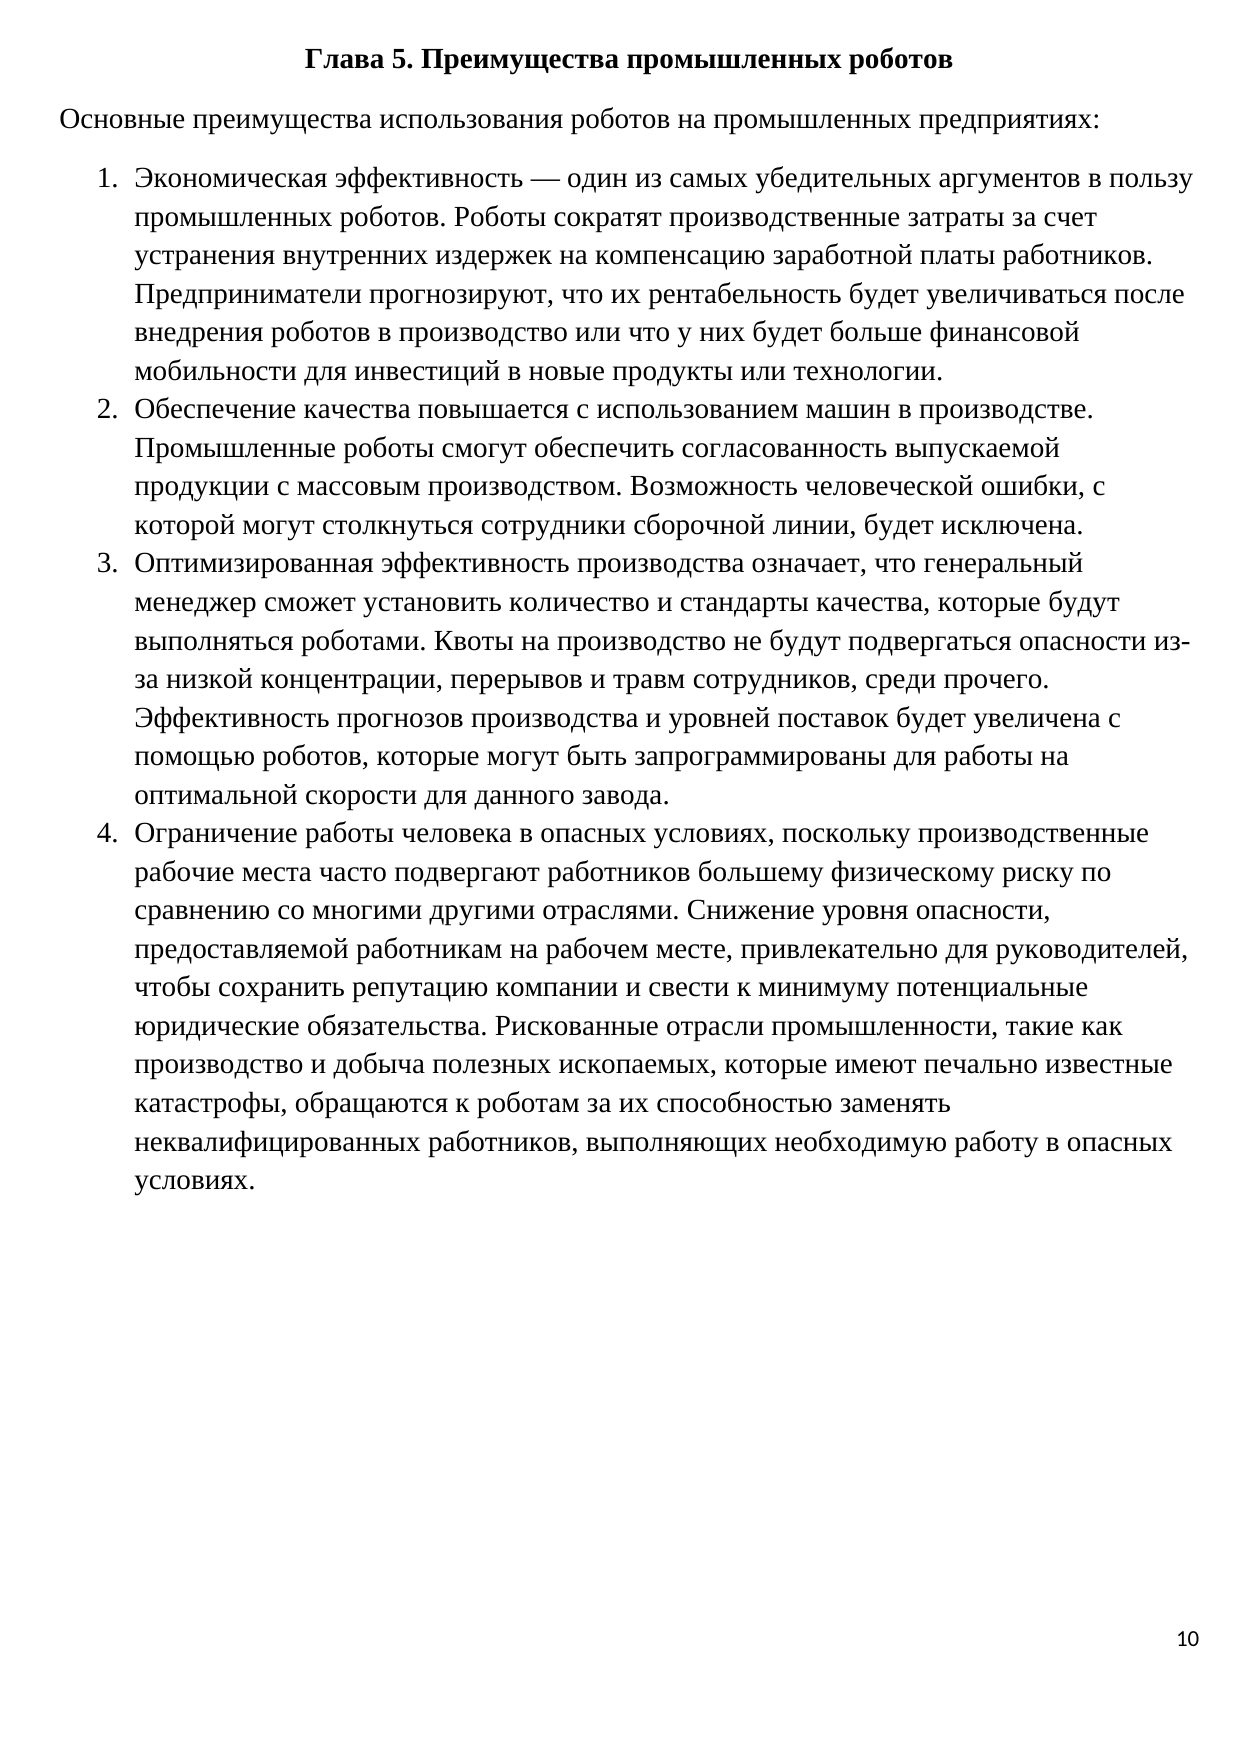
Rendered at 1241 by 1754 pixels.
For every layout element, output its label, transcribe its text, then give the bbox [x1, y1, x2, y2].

list Экономическая эффективность — один из самых убедительных аргументов в пользу промышленных роботов. Роботы сократят производственные затраты за счет устранения внутренних издержек на компенсацию заработной платы работников. Предприниматели прогнозируют, что их рентабельность будет увеличиваться после внедрения роботов в производство или что у них будет больше финансовой мобильности для инвестиций в новые продукты или технологии. [97, 160, 1199, 386]
list Обеспечение качества повышается с использованием машин в производстве. Промышленные роботы смогут обеспечить согласованность выпускаемой продукции с массовым производством. Возможность человеческой ошибки, с которой могут столкнуться сотрудники сборочной линии, будет исключена. [97, 391, 1199, 541]
text Основные преимущества использования роботов на промышленных предприятиях: [59, 101, 1199, 134]
list Оптимизированная эффективность производства означает, что генеральный менеджер сможет установить количество и стандарты качества, которые будут выполняться роботами. Квоты на производство не будут подвергаться опасности из-за низкой концентрации, перерывов и травм сотрудников, среди прочего. Эффективность прогнозов производства и уровней поставок будет увеличена с помощью роботов, которые могут быть запрограммированы для работы на оптимальной скорости для данного завода. [97, 546, 1199, 810]
list Ограничение работы человека в опасных условиях, поскольку производственные рабочие места часто подвергают работников большему физическому риску по сравнению со многими другими отраслями. Снижение уровня опасности, предоставляемой работникам на рабочем месте, привлекательно для руководителей, чтобы сохранить репутацию компании и свести к минимуму потенциальные юридические обязательства. Рискованные отрасли промышленности, такие как производство и добыча полезных ископаемых, которые имеют печально известные катастрофы, обращаются к роботам за их способностью заменять неквалифицированных работников, выполняющих необходимую работу в опасных условиях. [97, 815, 1199, 1196]
text Глава 5. Преимущества промышленных роботов [59, 41, 1199, 75]
